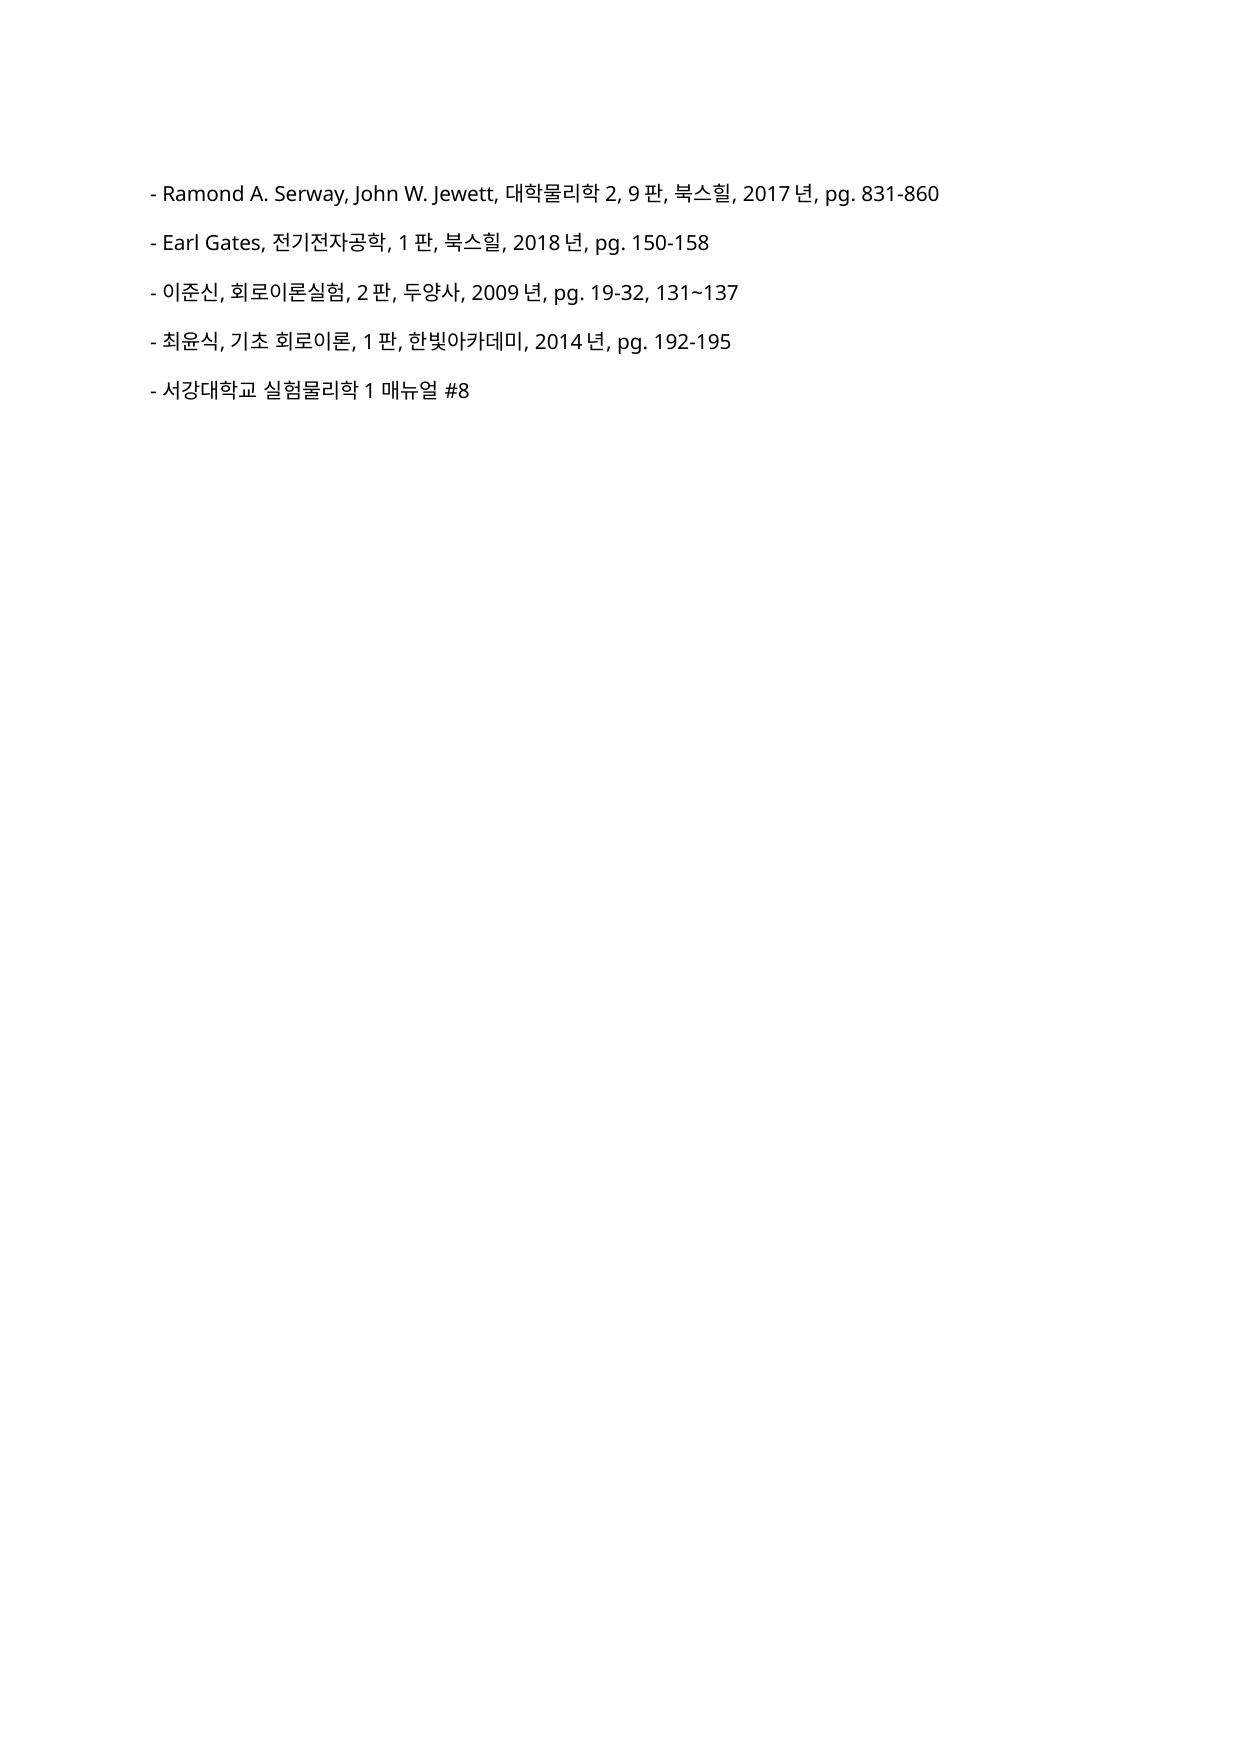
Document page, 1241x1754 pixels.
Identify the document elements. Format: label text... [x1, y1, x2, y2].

text - Ramond A. Serway, John W. Jewett, 대학물리학2, 9판, 북스힐, 2017년, pg. 831-860 [150, 177, 1090, 207]
text - Earl Gates, 전기전자공학, 1판, 북스힐, 2018년, pg. 150-158 [150, 227, 1090, 257]
text - 이준신, 회로이론실험, 2판, 두양사, 2009년, pg. 19-32, 131~137 [150, 276, 1090, 306]
text - 서강대학교 실험물리학1 매뉴얼 #8 [150, 375, 1090, 405]
text - 최윤식, 기초 회로이론, 1판, 한빛아카데미, 2014년, pg. 192-195 [150, 325, 1090, 356]
